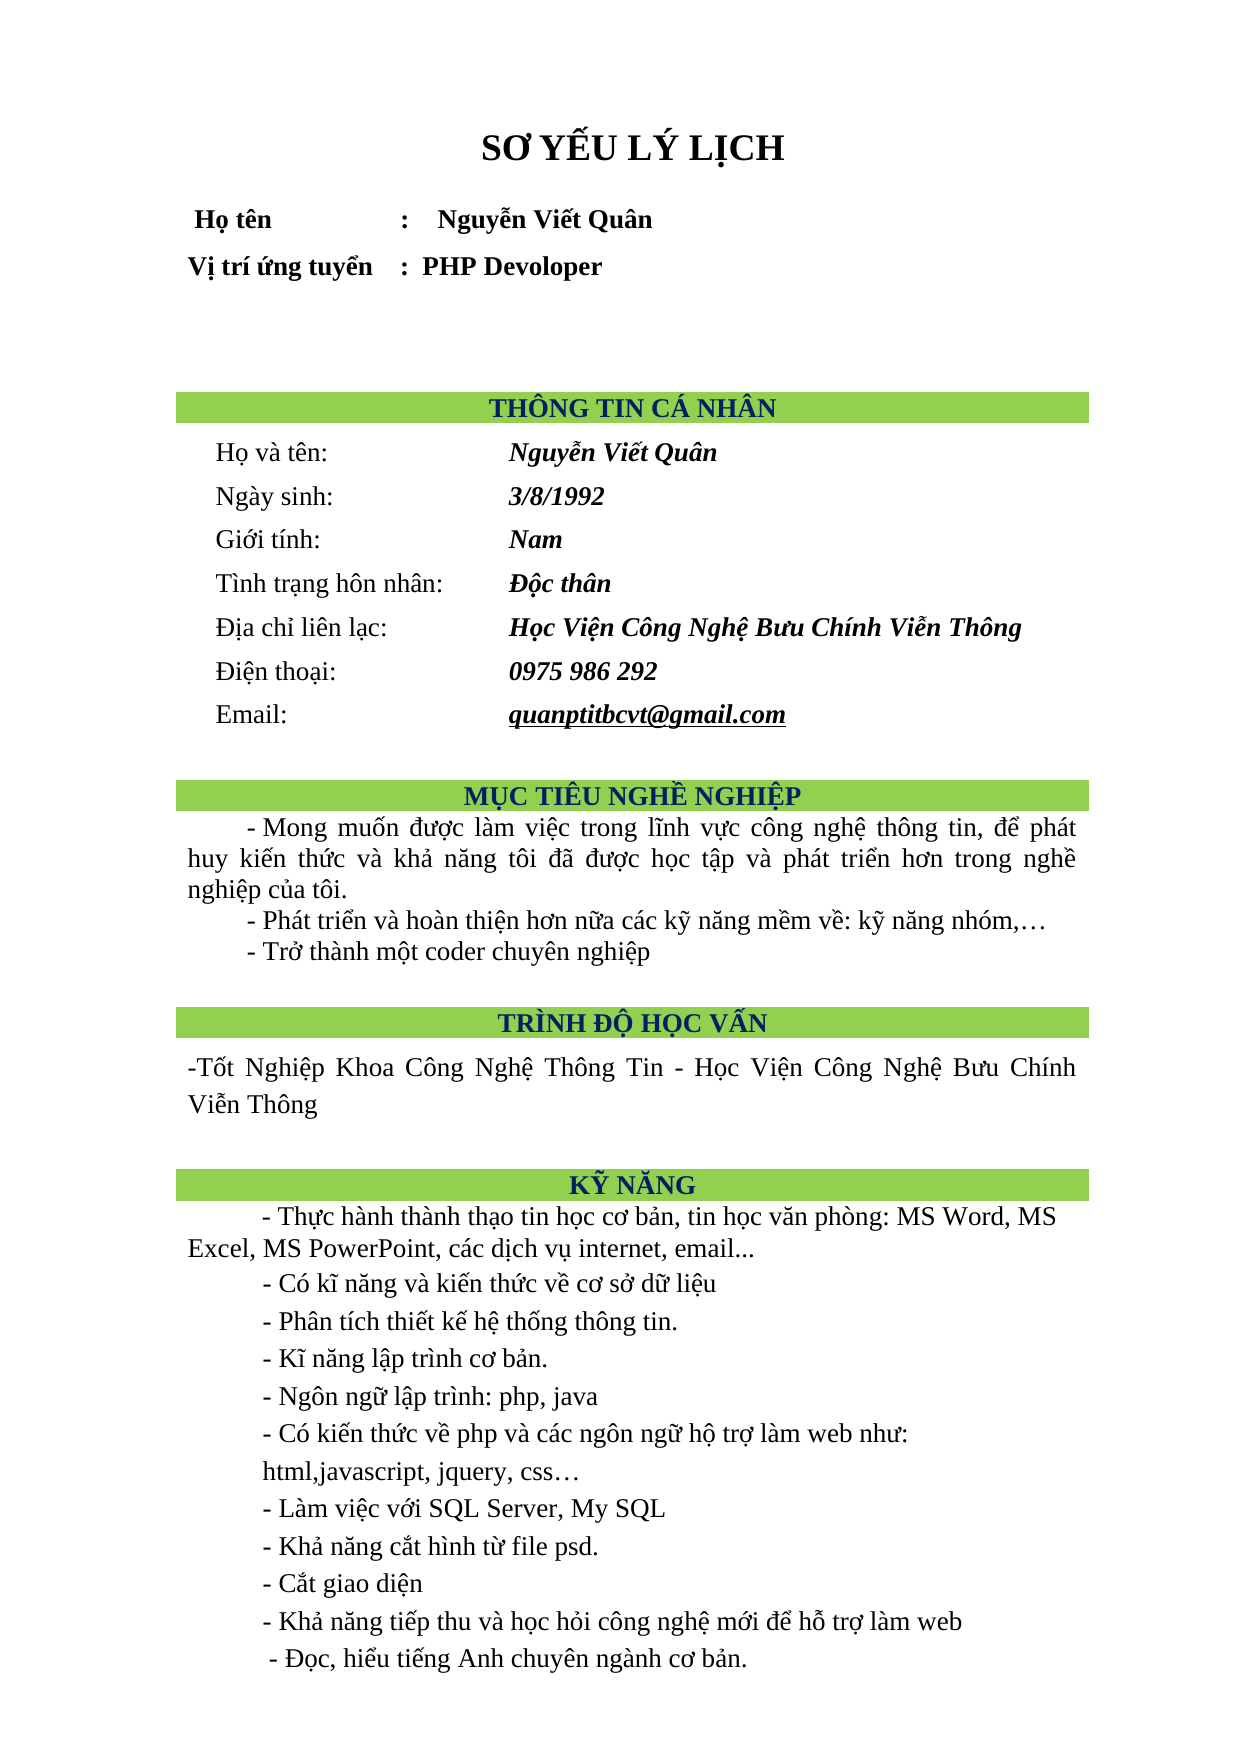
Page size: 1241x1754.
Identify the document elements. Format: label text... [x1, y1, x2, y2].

table_header TRÌNH ĐỘ HỌC VẤN [176, 1007, 1089, 1038]
text Giới tính: Nam [187, 517, 1078, 555]
text - Thực hành thành thạo tin học cơ bản, tin học văn phòng: MS Word, MS Excel, MS PowerPoint, các dịch vụ internet, email... [187, 1201, 1078, 1263]
subtitle SƠ YẾU LÝ LỊCH [187, 125, 1078, 168]
text Điện thoại: 0975 986 292 [187, 648, 1078, 686]
list Mong muốn được làm việc trong lĩnh vực công nghệ thông tin, để phát huy kiến thức và khả năng tôi đã được học tập và phát triển hơn trong nghề nghiệp của tôi. [187, 811, 1078, 904]
text - Làm việc với SQL Server, My SQL - Khả năng cắt hình từ file psd. [262, 1488, 1078, 1563]
text - Cắt giao diện [262, 1563, 1078, 1600]
list - Có kĩ năng và kiến thức về cơ sở dữ liệu [262, 1263, 1078, 1300]
text -Tốt Nghiệp Khoa Công Nghệ Thông Tin - Học Viện Công Nghệ Bưu Chính Viễn Thông [187, 1044, 1078, 1119]
text - Phân tích thiết kế hệ thống thông tin. [262, 1300, 1078, 1338]
list - Khả năng tiếp thu và học hỏi công nghệ mới để hỗ trợ làm web [262, 1600, 1078, 1638]
text Địa chỉ liên lạc: Học Viện Công Nghệ Bưu Chính Viễn Thông [187, 605, 1078, 642]
text - Đọc, hiểu tiếng Anh chuyên ngành cơ bản. [187, 1638, 1078, 1675]
text Họ và tên: Nguyễn Viết Quân [187, 430, 1078, 467]
list Trở thành một coder chuyên nghiệp [247, 935, 1078, 967]
list Phát triển và hoàn thiện hơn nữa các kỹ năng mềm về: kỹ năng nhóm,… [247, 904, 1078, 935]
text Họ tên : Nguyễn Viết Quân [187, 203, 1078, 234]
text - Kĩ năng lập trình cơ bản. [262, 1338, 1078, 1375]
table_header KỸ NĂNG [176, 1169, 1089, 1201]
text - Ngôn ngữ lập trình: php, java - Có kiến thức về php và các ngôn ngữ hộ trợ làm web như: html,javascript, jquery, css… [262, 1375, 1078, 1488]
table_header THÔNG TIN CÁ NHÂN [176, 392, 1089, 423]
table_header MỤC TIÊU NGHỀ NGHIỆP [176, 780, 1089, 811]
text Email: quanptitbcvt@gmail.com [187, 692, 1078, 730]
text Vị trí ứng tuyển : PHP Devoloper [187, 250, 1078, 281]
text Tình trạng hôn nhân: Độc thân [187, 561, 1078, 598]
text Ngày sinh: 3/8/1992 [187, 473, 1078, 511]
